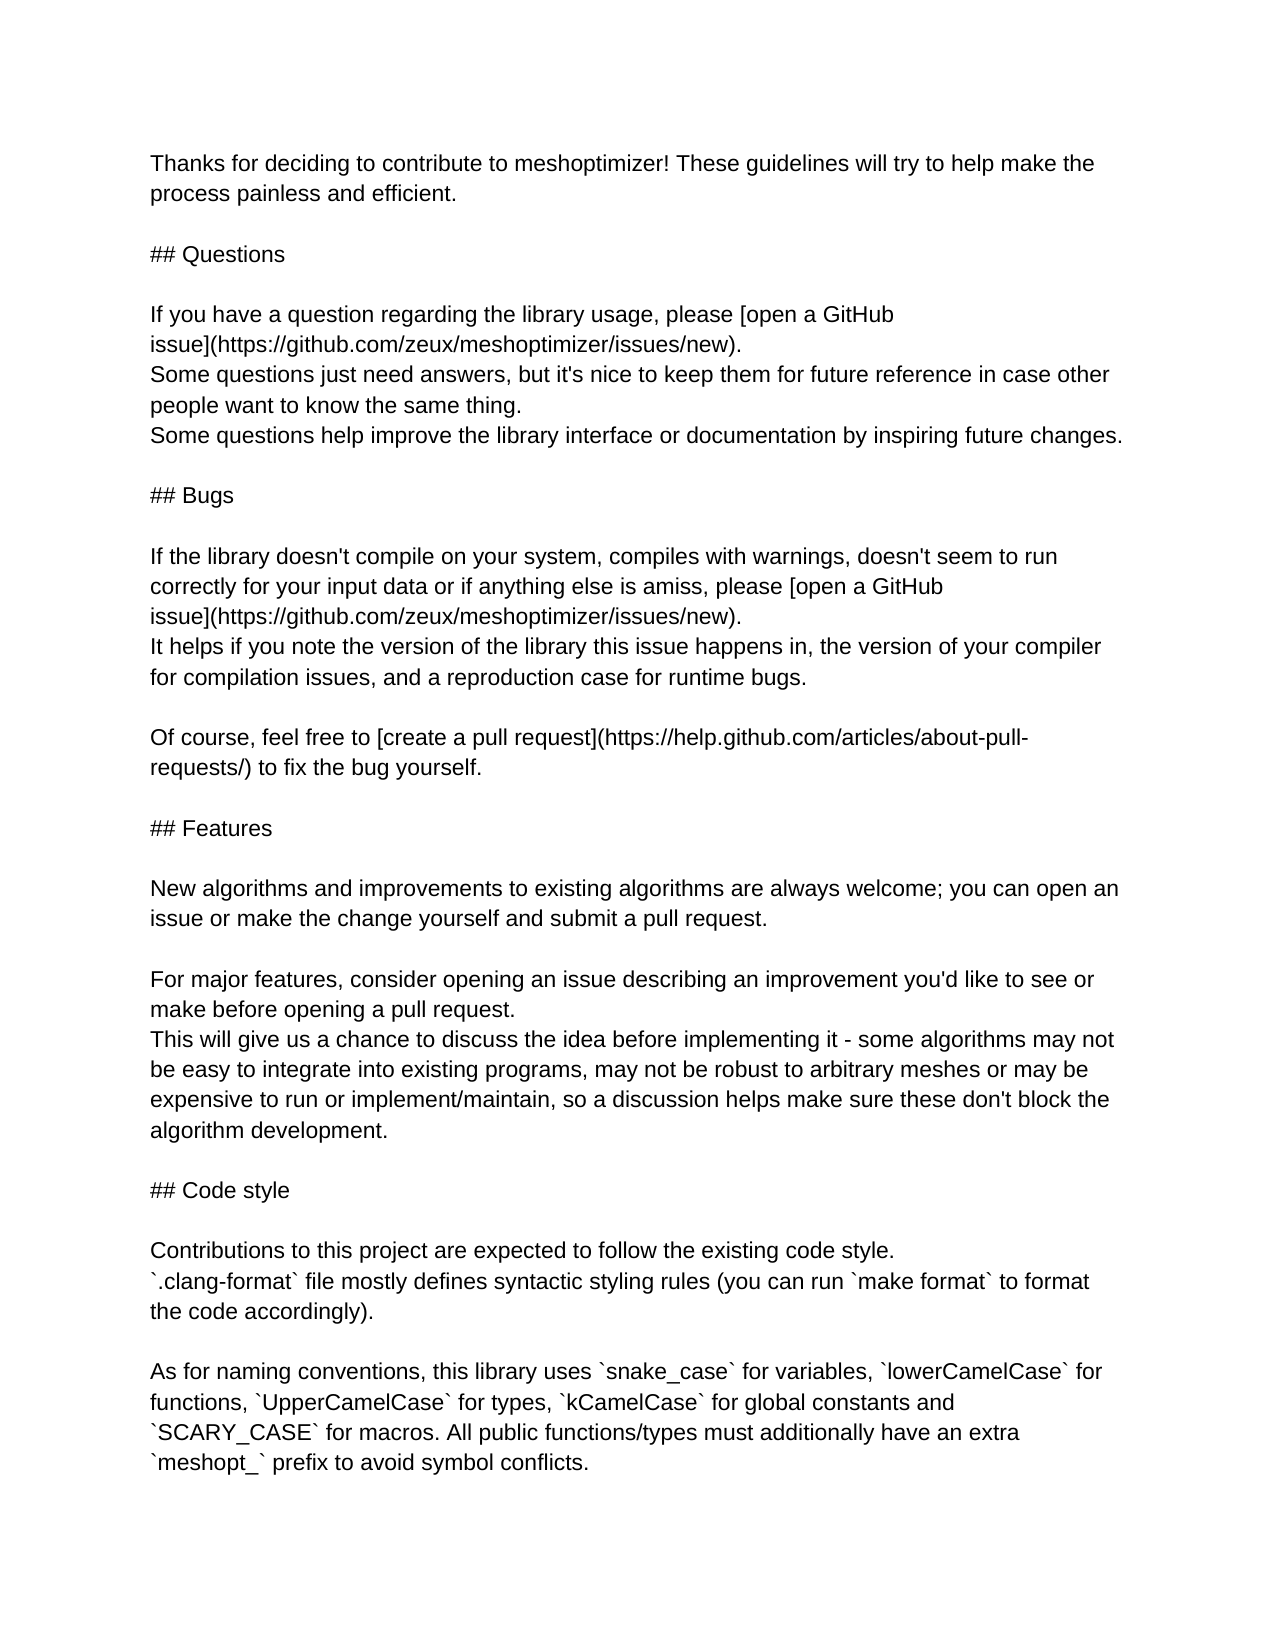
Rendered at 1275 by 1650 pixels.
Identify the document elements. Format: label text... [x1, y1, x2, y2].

text As for naming conventions, this library uses `snake_case` for variables, `lowerCamelCase` for functions, `UpperCamelCase` for types, `kCamelCase` for global constants and `SCARY_CASE` for macros. All public functions/types must additionally have an extra `meshopt_` prefix to avoid symbol conflicts. [150, 1358, 1125, 1475]
text For major features, consider opening an issue describing an improvement you'd like to see or make before opening a pull request. [150, 966, 1125, 1022]
text Contributions to this project are expected to follow the existing code style. [150, 1237, 1125, 1264]
text It helps if you note the version of the library this issue happens in, the version of your compiler for compilation issues, and a reproduction case for runtime bugs. [150, 633, 1125, 690]
text This will give us a chance to discuss the idea before implementing it - some algorithms may not be easy to integrate into existing programs, may not be robust to arbitrary meshes or may be expensive to run or implement/maintain, so a discussion helps make sure these don't block the algorithm development. [150, 1026, 1125, 1143]
text Thanks for deciding to contribute to meshoptimizer! These guidelines will try to help make the process painless and efficient. [150, 150, 1125, 207]
text ## Code style [150, 1177, 1125, 1203]
text `.clang-format` file mostly defines syntactic styling rules (you can run `make format` to format the code accordingly). [150, 1268, 1125, 1324]
text New algorithms and improvements to existing algorithms are always welcome; you can open an issue or make the change yourself and submit a pull request. [150, 875, 1125, 932]
text ## Features [150, 814, 1125, 841]
text Some questions just need answers, but it's nice to keep them for future reference in case other people want to know the same thing. [150, 361, 1125, 418]
text If you have a question regarding the library usage, please [open a GitHub issue](https://github.com/zeux/meshoptimizer/issues/new). [150, 301, 1125, 358]
text ## Bugs [150, 482, 1125, 509]
text Some questions help improve the library interface or documentation by inspiring future changes. [150, 422, 1125, 448]
text Of course, feel free to [create a pull request](https://help.github.com/articles/about-pull-requests/) to fix the bug yourself. [150, 724, 1125, 781]
text ## Questions [150, 241, 1125, 267]
text If the library doesn't compile on your system, compiles with warnings, doesn't seem to run correctly for your input data or if anything else is amiss, please [open a GitHub issue](https://github.com/zeux/meshoptimizer/issues/new). [150, 543, 1125, 629]
